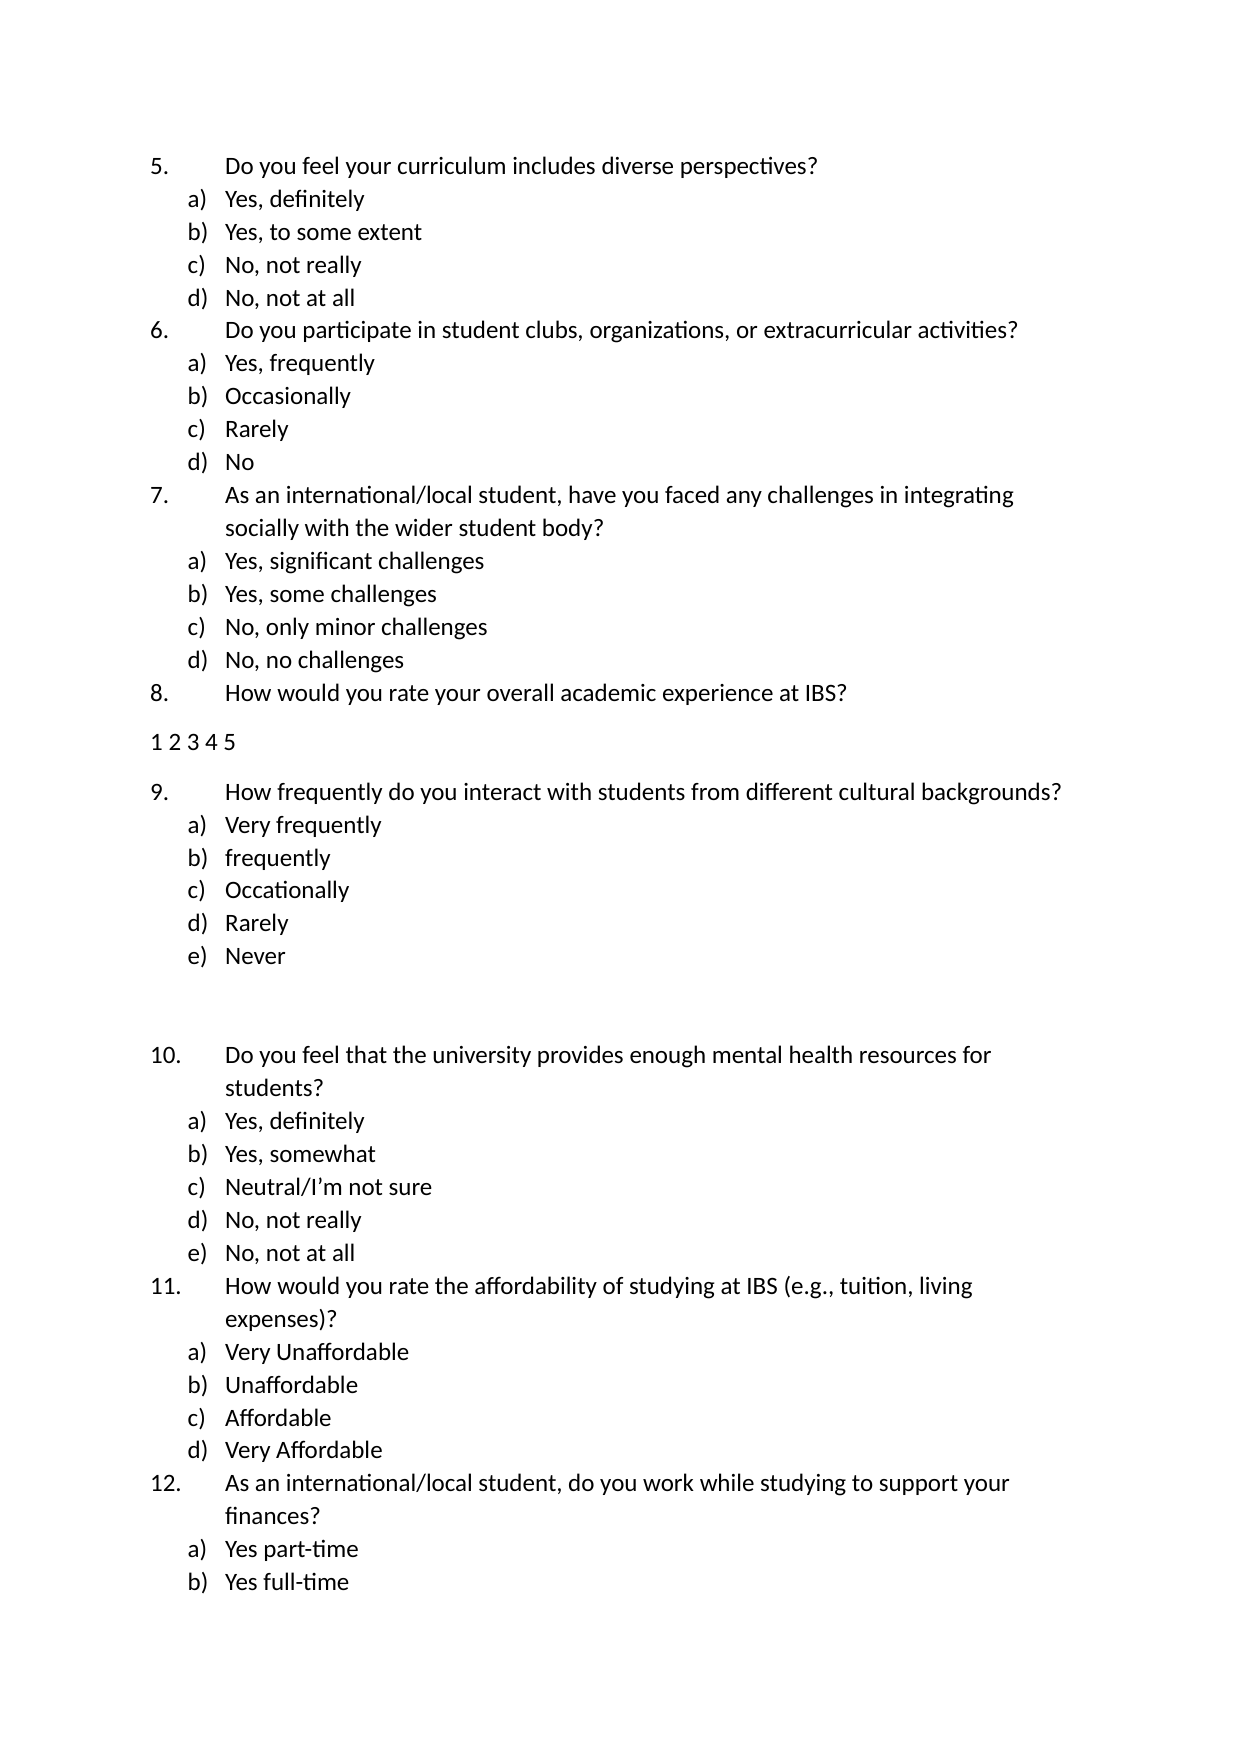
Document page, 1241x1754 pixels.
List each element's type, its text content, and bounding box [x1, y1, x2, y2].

list Yes, to some extent [187, 216, 1090, 246]
list Yes part-time [187, 1533, 1090, 1564]
list How would you rate the affordability of studying at IBS (e.g., tuition, living expenses)? [150, 1270, 1090, 1333]
text 1 2 3 4 5 [150, 726, 1090, 757]
list As an international/local student, do you work while studying to support your finances? [150, 1467, 1090, 1531]
list Yes, somewhat [187, 1138, 1090, 1169]
list Do you participate in student clubs, organizations, or extracurricular activities? [150, 314, 1090, 345]
list No, not really [187, 249, 1090, 279]
list As an international/local student, have you faced any challenges in integrating socially with the wider student body? [150, 479, 1090, 543]
list Do you feel that the university provides enough mental health resources for students? [150, 1039, 1090, 1103]
list Occasionally [187, 380, 1090, 411]
list No, not at all [187, 1237, 1090, 1268]
list Rarely [187, 907, 1090, 938]
list Never [187, 940, 1090, 971]
list Rarely [187, 413, 1090, 444]
list No, not really [187, 1204, 1090, 1235]
list No [187, 446, 1090, 477]
list Yes, definitely [187, 1105, 1090, 1136]
list How would you rate your overall academic experience at IBS? [150, 677, 1090, 707]
list Affordable [187, 1402, 1090, 1432]
list No, only minor challenges [187, 611, 1090, 641]
list Do you feel your curriculum includes diverse perspectives? [150, 150, 1090, 181]
list Very Affordable [187, 1434, 1090, 1465]
list Yes, definitely [187, 183, 1090, 213]
list Very frequently [187, 809, 1090, 839]
list Very Unaffordable [187, 1336, 1090, 1366]
list Unaffordable [187, 1369, 1090, 1399]
list frequently [187, 842, 1090, 872]
list Yes full-time [187, 1566, 1090, 1597]
list Yes, some challenges [187, 578, 1090, 608]
list Yes, significant challenges [187, 545, 1090, 576]
list Neutral/I’m not sure [187, 1171, 1090, 1202]
list How frequently do you interact with students from different cultural backgrounds? [150, 776, 1090, 806]
list No, no challenges [187, 644, 1090, 674]
list Yes, frequently [187, 347, 1090, 378]
list Occationally [187, 874, 1090, 905]
list No, not at all [187, 282, 1090, 312]
